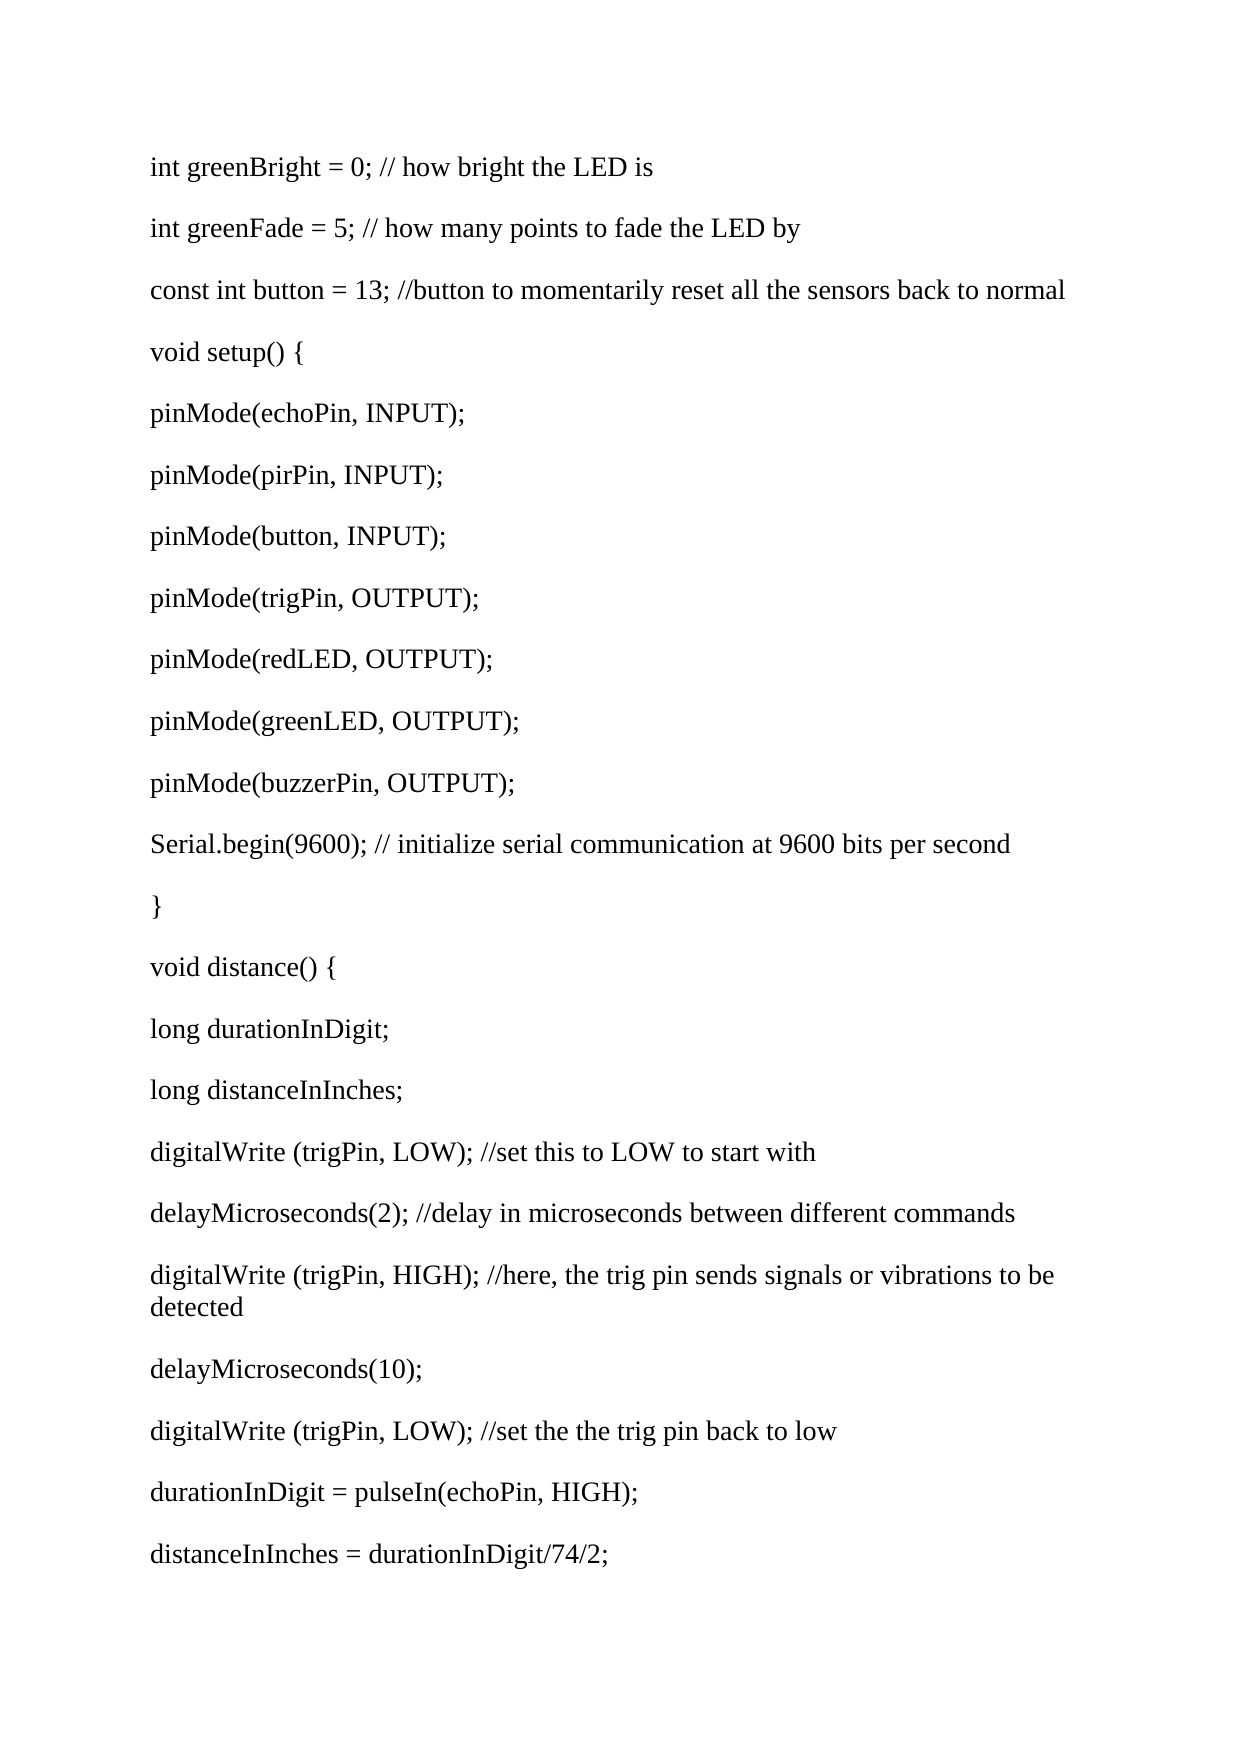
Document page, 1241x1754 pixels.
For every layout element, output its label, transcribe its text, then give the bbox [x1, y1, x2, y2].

text digitalWrite (trigPin, HIGH); //here, the trig pin sends signals or vibrations to be detected [150, 1258, 1090, 1323]
text long durationInDigit; [150, 1012, 1090, 1044]
text void distance() { [150, 950, 1090, 983]
text digitalWrite (trigPin, LOW); //set the the trig pin back to low [150, 1414, 1090, 1446]
text pinMode(pirPin, INPUT); [150, 458, 1090, 490]
text pinMode(buzzerPin, OUTPUT); [150, 766, 1090, 798]
text pinMode(greenLED, OUTPUT); [150, 704, 1090, 736]
text distanceInInches = durationInDigit/74/2; [150, 1537, 1090, 1569]
text pinMode(button, INPUT); [150, 519, 1090, 552]
text delayMicroseconds(10); [150, 1352, 1090, 1384]
text } [150, 889, 1090, 921]
text durationInDigit = pulseIn(echoPin, HIGH); [150, 1475, 1090, 1508]
text const int button = 13; //button to momentarily reset all the sensors back to normal [150, 273, 1090, 306]
text int greenBright = 0; // how bright the LED is [150, 150, 1090, 182]
text delayMicroseconds(2); //delay in microseconds between different commands [150, 1197, 1090, 1229]
text long distanceInInches; [150, 1073, 1090, 1106]
text int greenFade = 5; // how many points to fade the LED by [150, 212, 1090, 244]
text Serial.begin(9600); // initialize serial communication at 9600 bits per second [150, 827, 1090, 859]
text pinMode(redLED, OUTPUT); [150, 642, 1090, 675]
text pinMode(echoPin, INPUT); [150, 396, 1090, 429]
text pinMode(trigPin, OUTPUT); [150, 581, 1090, 613]
text digitalWrite (trigPin, LOW); //set this to LOW to start with [150, 1135, 1090, 1167]
text void setup() { [150, 335, 1090, 367]
